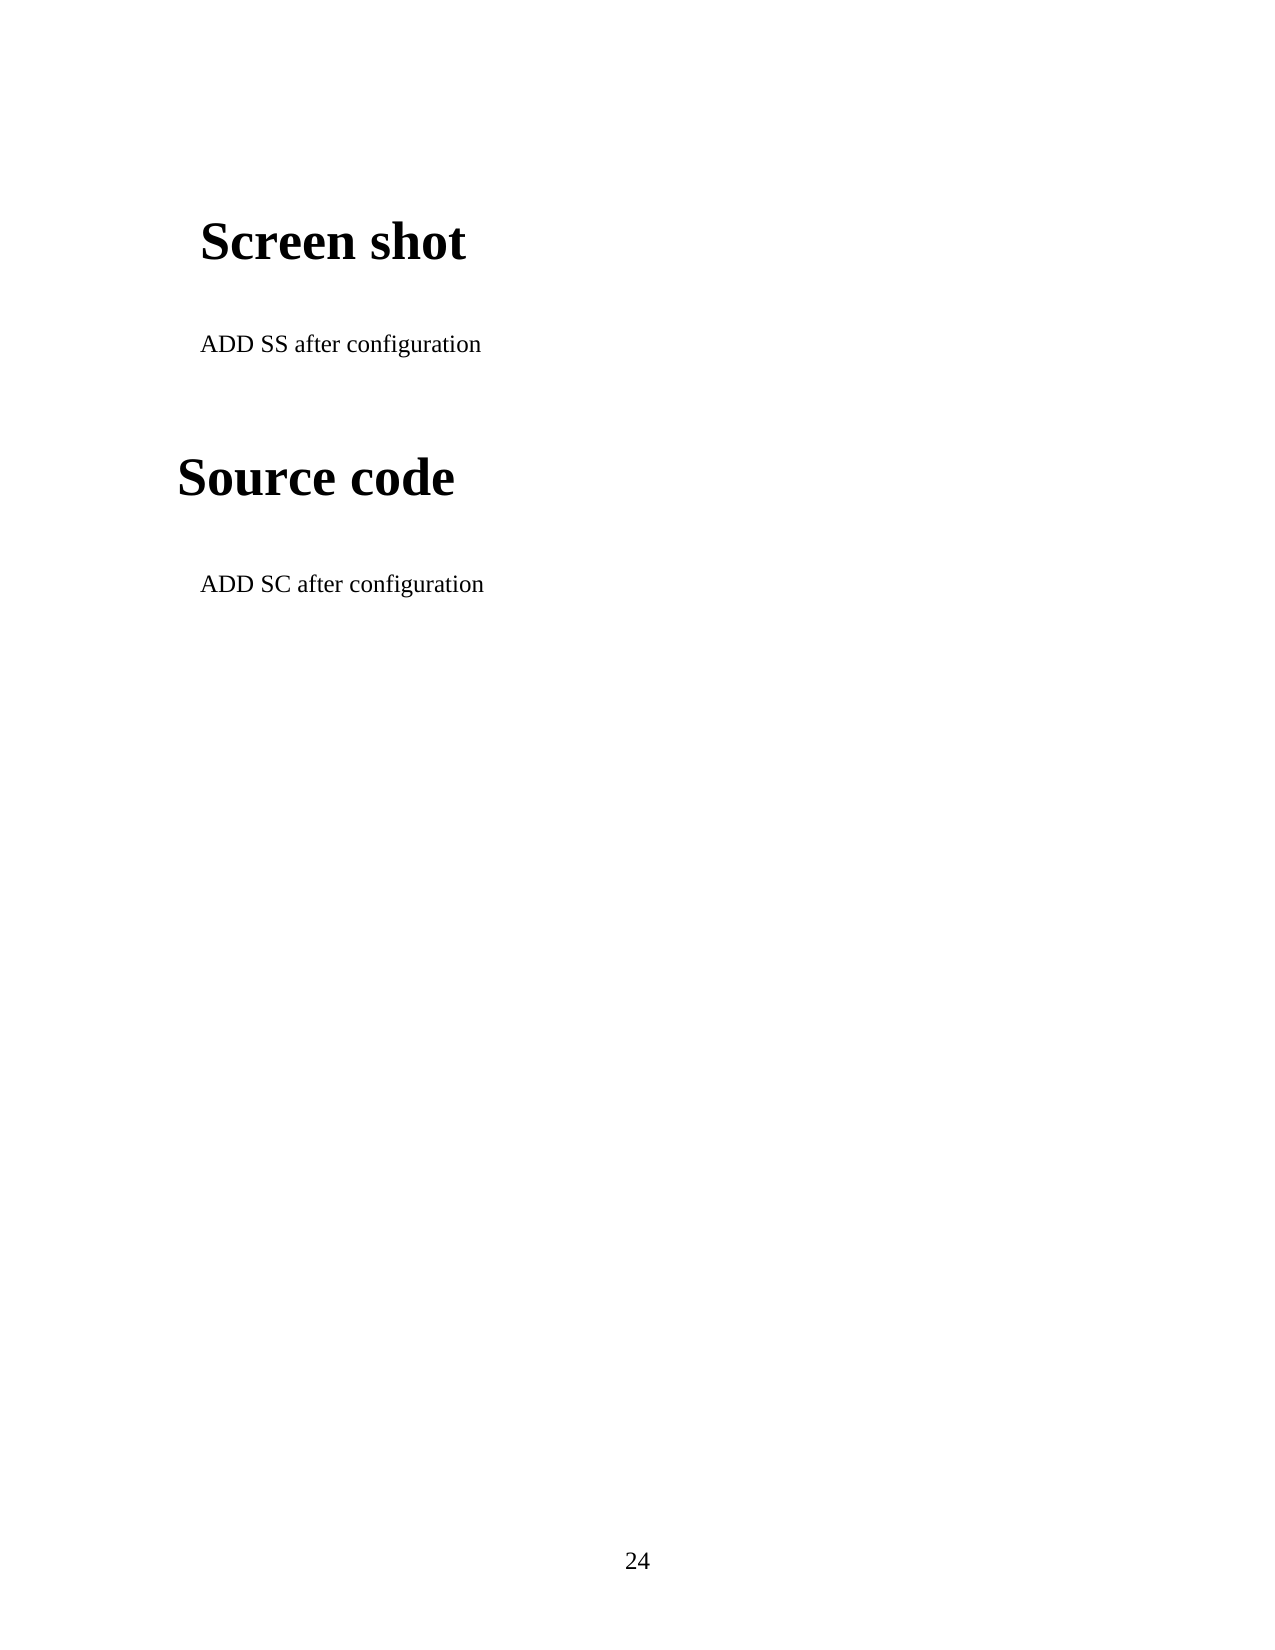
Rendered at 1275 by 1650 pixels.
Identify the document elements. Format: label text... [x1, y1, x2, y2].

text Screen shot [200, 209, 1100, 271]
text ADD SC after configuration [200, 569, 1100, 598]
text ADD SS after configuration [200, 329, 1100, 358]
text Source code [177, 444, 1100, 507]
